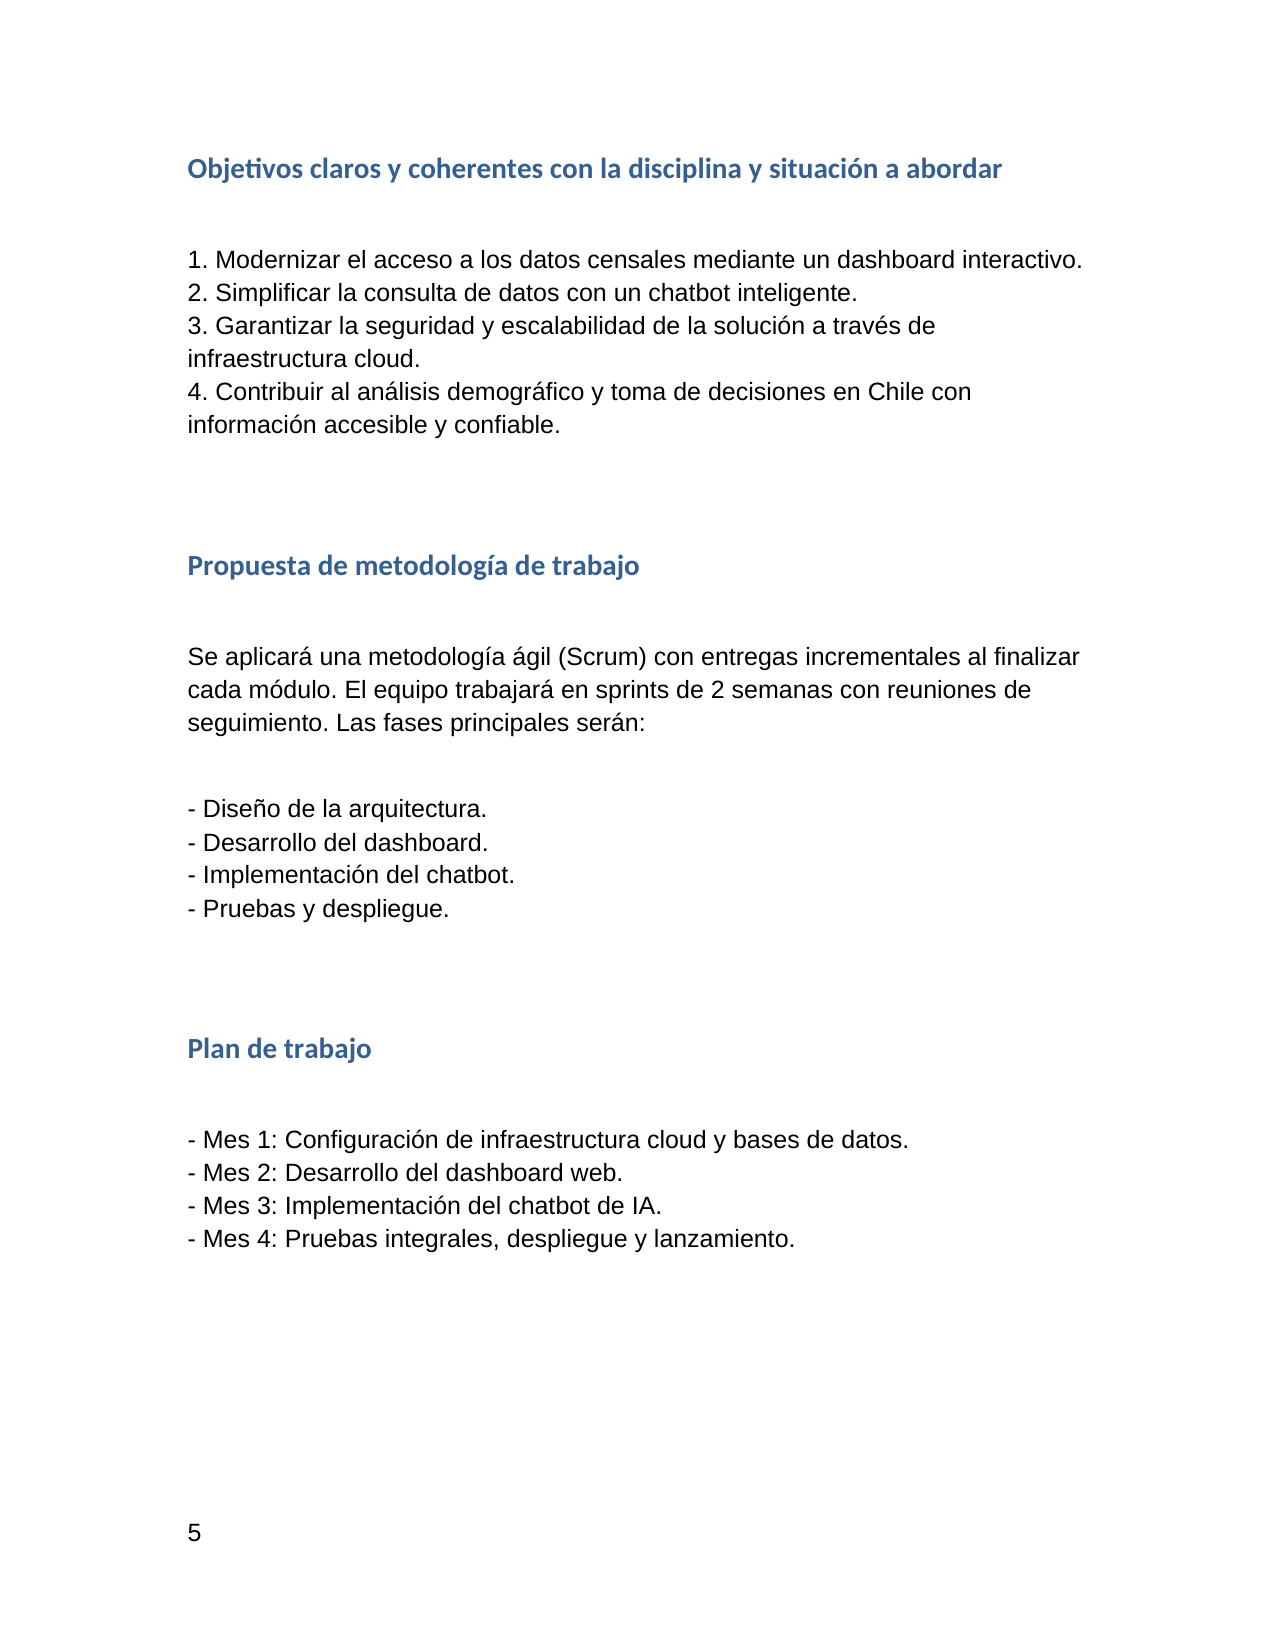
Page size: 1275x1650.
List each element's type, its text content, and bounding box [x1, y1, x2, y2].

text - Diseño de la arquitectura. - Desarrollo del dashboard. - Implementación del chatbot. - Pruebas y despliegue. [187, 761, 1087, 922]
text 1. Modernizar el acceso a los datos censales mediante un dashboard interactivo. 2. Simplificar la consulta de datos con un chatbot inteligente. 3. Garantizar la seguridad y escalabilidad de la solución a través de infraestructura cloud. 4. Contribuir al análisis demográfico y toma de decisiones en Chile con información accesible y confiable. [187, 245, 1087, 439]
subtitle Objetivos claros y coherentes con la disciplina y situación a abordar [187, 150, 1087, 186]
subtitle Propuesta de metodología de trabajo [187, 547, 1087, 582]
text Se aplicará una metodología ágil (Scrum) con entregas incrementales al finalizar cada módulo. El equipo trabajará en sprints de 2 semanas con reuniones de seguimiento. Las fases principales serán: [187, 642, 1087, 736]
subtitle Plan de trabajo [187, 1030, 1087, 1066]
text - Mes 1: Configuración de infraestructura cloud y bases de datos. - Mes 2: Desarrollo del dashboard web. - Mes 3: Implementación del chatbot de IA. - Mes 4: Pruebas integrales, despliegue y lanzamiento. [187, 1125, 1087, 1253]
